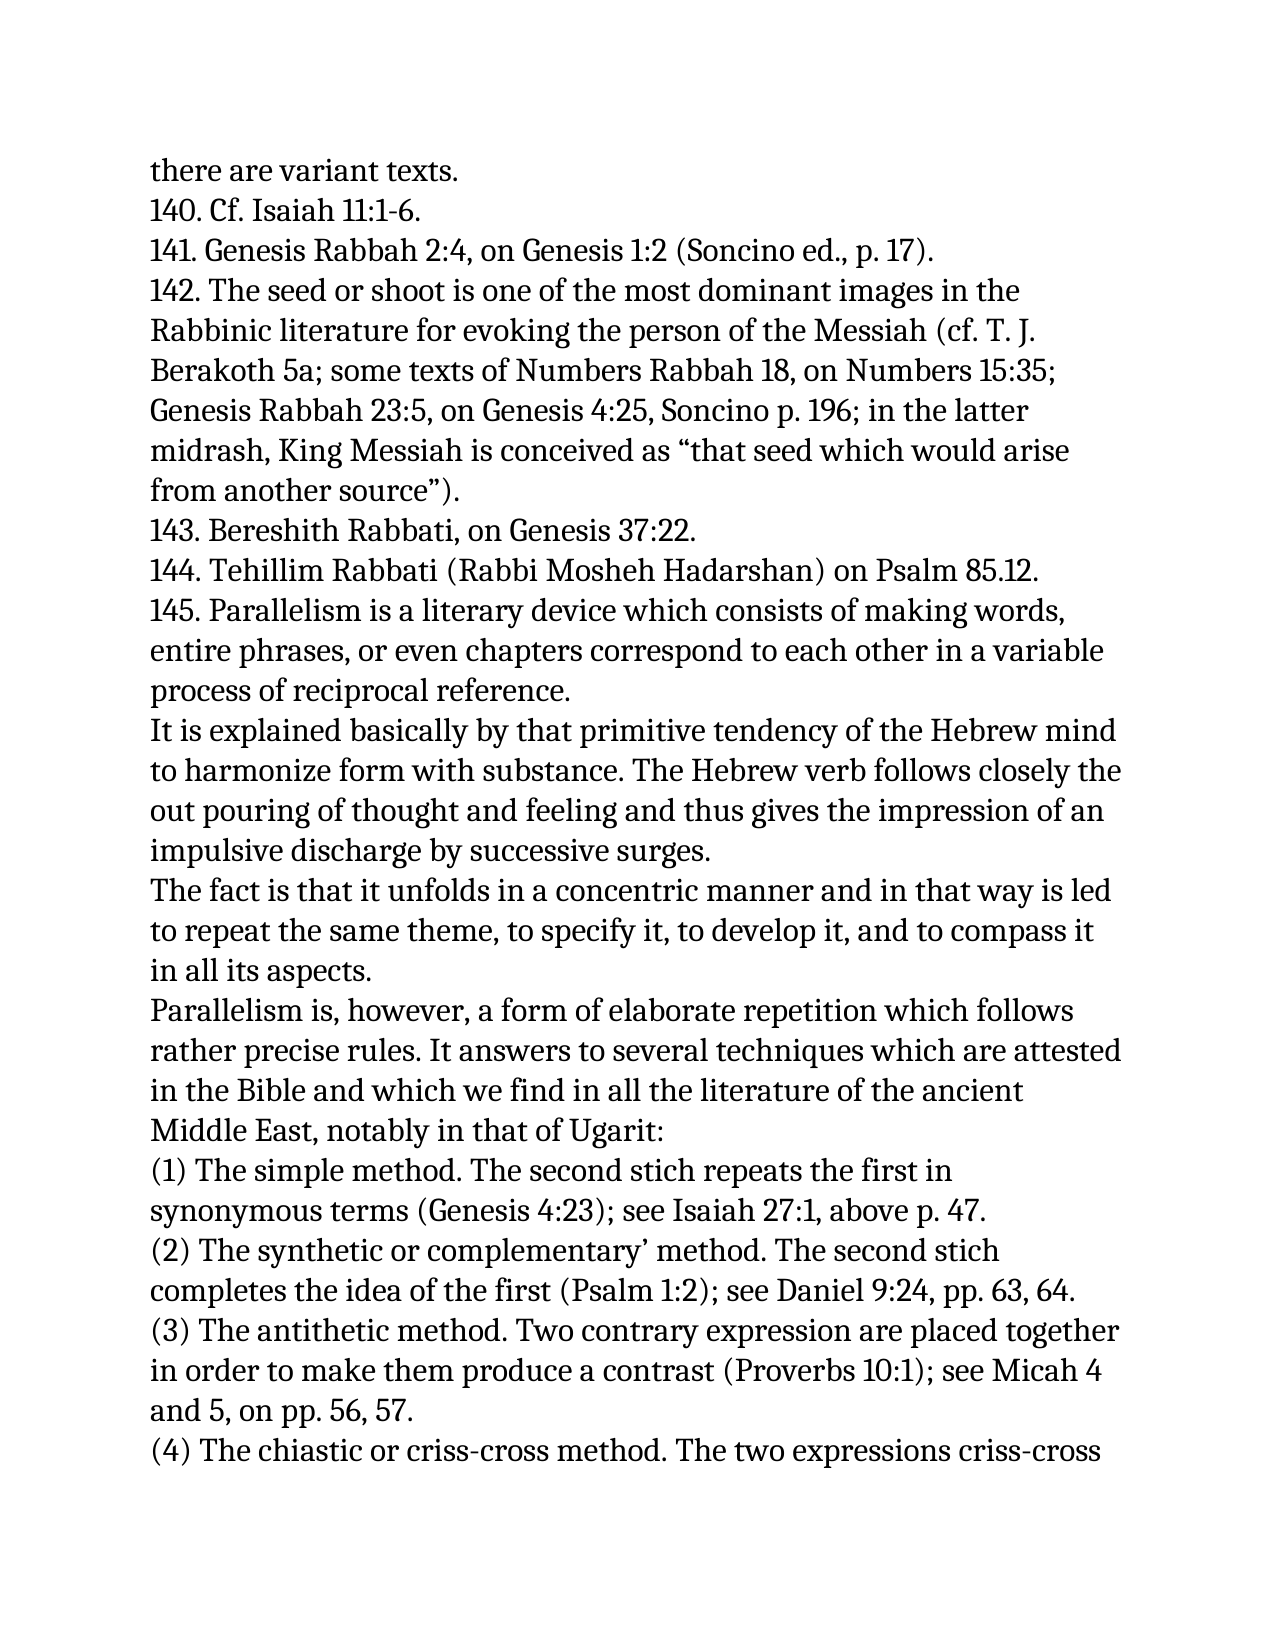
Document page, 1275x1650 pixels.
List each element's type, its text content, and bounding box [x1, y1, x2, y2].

text (1) The simple method. The second stich repeats the first in synonymous terms (Genesis 4:23); see Isaiah 27:1, above p. 47. [150, 1150, 1125, 1230]
text 143. Bereshith Rabbati, on Genesis 37:22. [150, 510, 1125, 550]
text 144. Tehillim Rabbati (Rabbi Mosheh Hadarshan) on Psalm 85.12. [150, 550, 1125, 590]
text 140. Cf. Isaiah 11:1-6. [150, 190, 1125, 230]
text Parallelism is, however, a form of elaborate repetition which follows rather precise rules. It answers to several techniques which are attested in the Bible and which we find in all the literature of the ancient Middle East, notably in that of Ugarit: [150, 990, 1125, 1150]
text The fact is that it unfolds in a concentric manner and in that way is led to repeat the same theme, to specify it, to develop it, and to compass it in all its aspects. [150, 870, 1125, 990]
text (3) The antithetic method. Two contrary expression are placed together in order to make them produce a contrast (Proverbs 10:1); see Micah 4 and 5, on pp. 56, 57. [150, 1310, 1125, 1430]
text 141. Genesis Rabbah 2:4, on Genesis 1:2 (Soncino ed., p. 17). [150, 230, 1125, 270]
text (2) The synthetic or complementary’ method. The second stich completes the idea of the first (Psalm 1:2); see Daniel 9:24, pp. 63, 64. [150, 1230, 1125, 1310]
text It is explained basically by that primitive tendency of the Hebrew mind to harmonize form with substance. The Hebrew verb follows closely the out pouring of thought and feeling and thus gives the impression of an impulsive discharge by successive surges. [150, 710, 1125, 870]
text 145. Parallelism is a literary device which consists of making words, entire phrases, or even chapters correspond to each other in a variable process of reciprocal reference. [150, 590, 1125, 710]
text 142. The seed or shoot is one of the most dominant images in the Rabbinic literature for evoking the person of the Messiah (cf. T. J. Berakoth 5a; some texts of Numbers Rabbah 18, on Numbers 15:35; Genesis Rabbah 23:5, on Genesis 4:25, Soncino p. 196; in the latter midrash, King Messiah is conceived as “that seed which would arise from another source”). [150, 270, 1125, 510]
